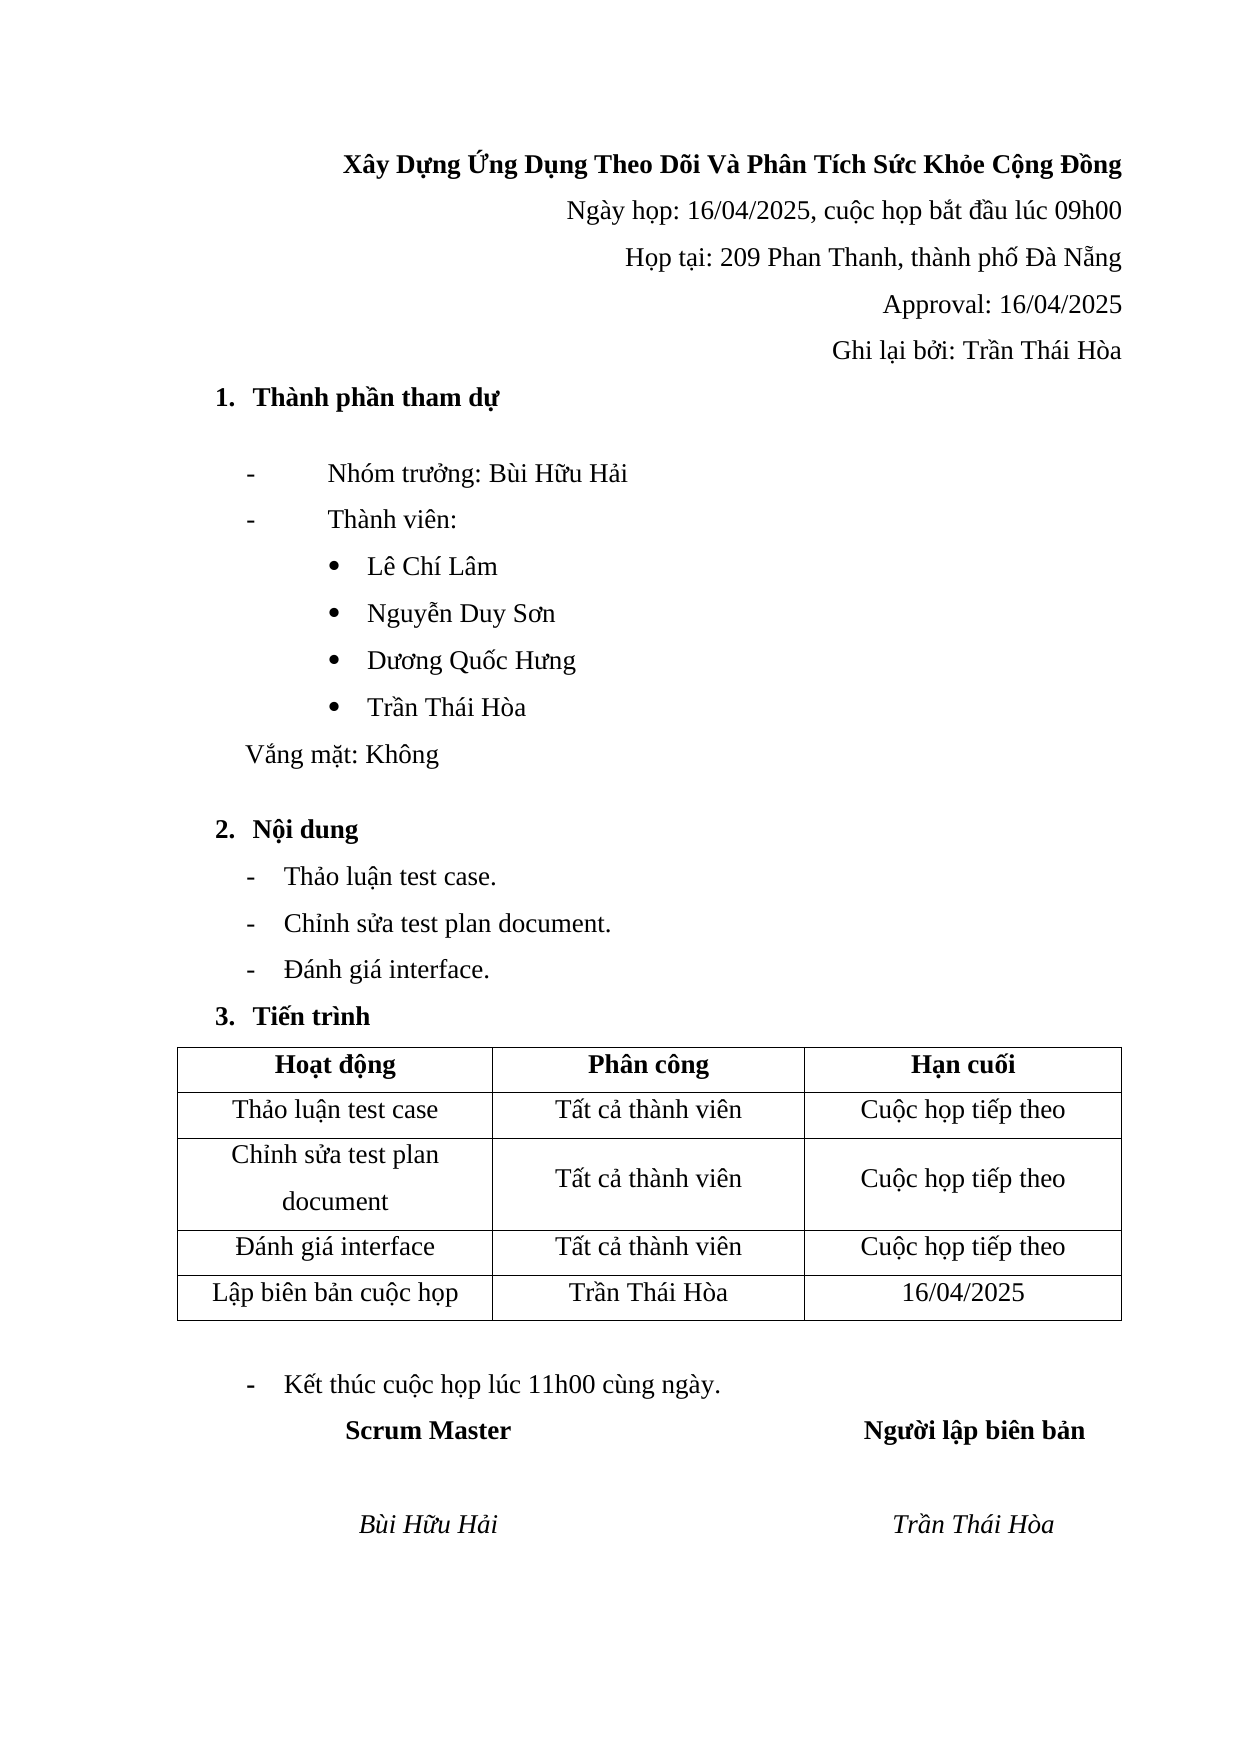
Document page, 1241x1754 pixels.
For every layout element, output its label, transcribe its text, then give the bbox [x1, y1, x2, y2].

list Trần Thái Hòa [329, 691, 1122, 722]
list Kết thúc cuộc họp lúc 11h00 cùng ngày. [246, 1368, 1122, 1399]
text Ghi lại bởi: Trần Thái Hòa [177, 334, 1122, 366]
table_cell Chỉnh sửa test plan document [178, 1139, 492, 1229]
table_cell Lập biên bản cuộc họp [178, 1276, 492, 1320]
list Scrum Master Người lập biên bản [290, 1414, 1122, 1446]
list Nhóm trưởng: Bùi Hữu Hải [246, 457, 1122, 488]
table_cell Cuộc họp tiếp theo [805, 1093, 1121, 1137]
table_cell Tất cả thành viên [493, 1139, 804, 1229]
list Dương Quốc Hưng [329, 644, 1122, 675]
table_cell 16/04/2025 [805, 1276, 1121, 1320]
text Họp tại: 209 Phan Thanh, thành phố Đà Nẵng [177, 241, 1122, 272]
table_cell Cuộc họp tiếp theo [805, 1139, 1121, 1229]
list Đánh giá interface. [246, 953, 1122, 985]
list Chỉnh sửa test plan document. [246, 907, 1122, 938]
table_header Phân công [493, 1048, 804, 1092]
list Tiến trình [215, 1000, 1122, 1031]
list Nội dung [215, 813, 1122, 845]
table_cell Thảo luận test case [178, 1093, 492, 1137]
text Vắng mặt: Không [177, 738, 1122, 769]
list Bùi Hữu Hải Trần Thái Hòa [290, 1508, 1122, 1539]
table_cell Cuộc họp tiếp theo [805, 1231, 1121, 1275]
text Approval: 16/04/2025 [177, 288, 1122, 319]
list Thành viên: [246, 503, 1122, 535]
text Xây Dựng Ứng Dụng Theo Dõi Và Phân Tích Sức Khỏe Cộng Đồng [177, 148, 1122, 179]
table_cell Trần Thái Hòa [493, 1276, 804, 1320]
list Lê Chí Lâm [329, 550, 1122, 581]
text Ngày họp: 16/04/2025, cuộc họp bắt đầu lúc 09h00 [177, 194, 1122, 226]
table_header Hoạt động [178, 1048, 492, 1092]
list Thảo luận test case. [246, 860, 1122, 891]
list Nguyễn Duy Sơn [329, 597, 1122, 628]
table_cell Tất cả thành viên [493, 1093, 804, 1137]
table_cell Tất cả thành viên [493, 1231, 804, 1275]
list Thành phần tham dự [215, 381, 1122, 412]
table_cell Đánh giá interface [178, 1231, 492, 1275]
table_header Hạn cuối [805, 1048, 1121, 1092]
